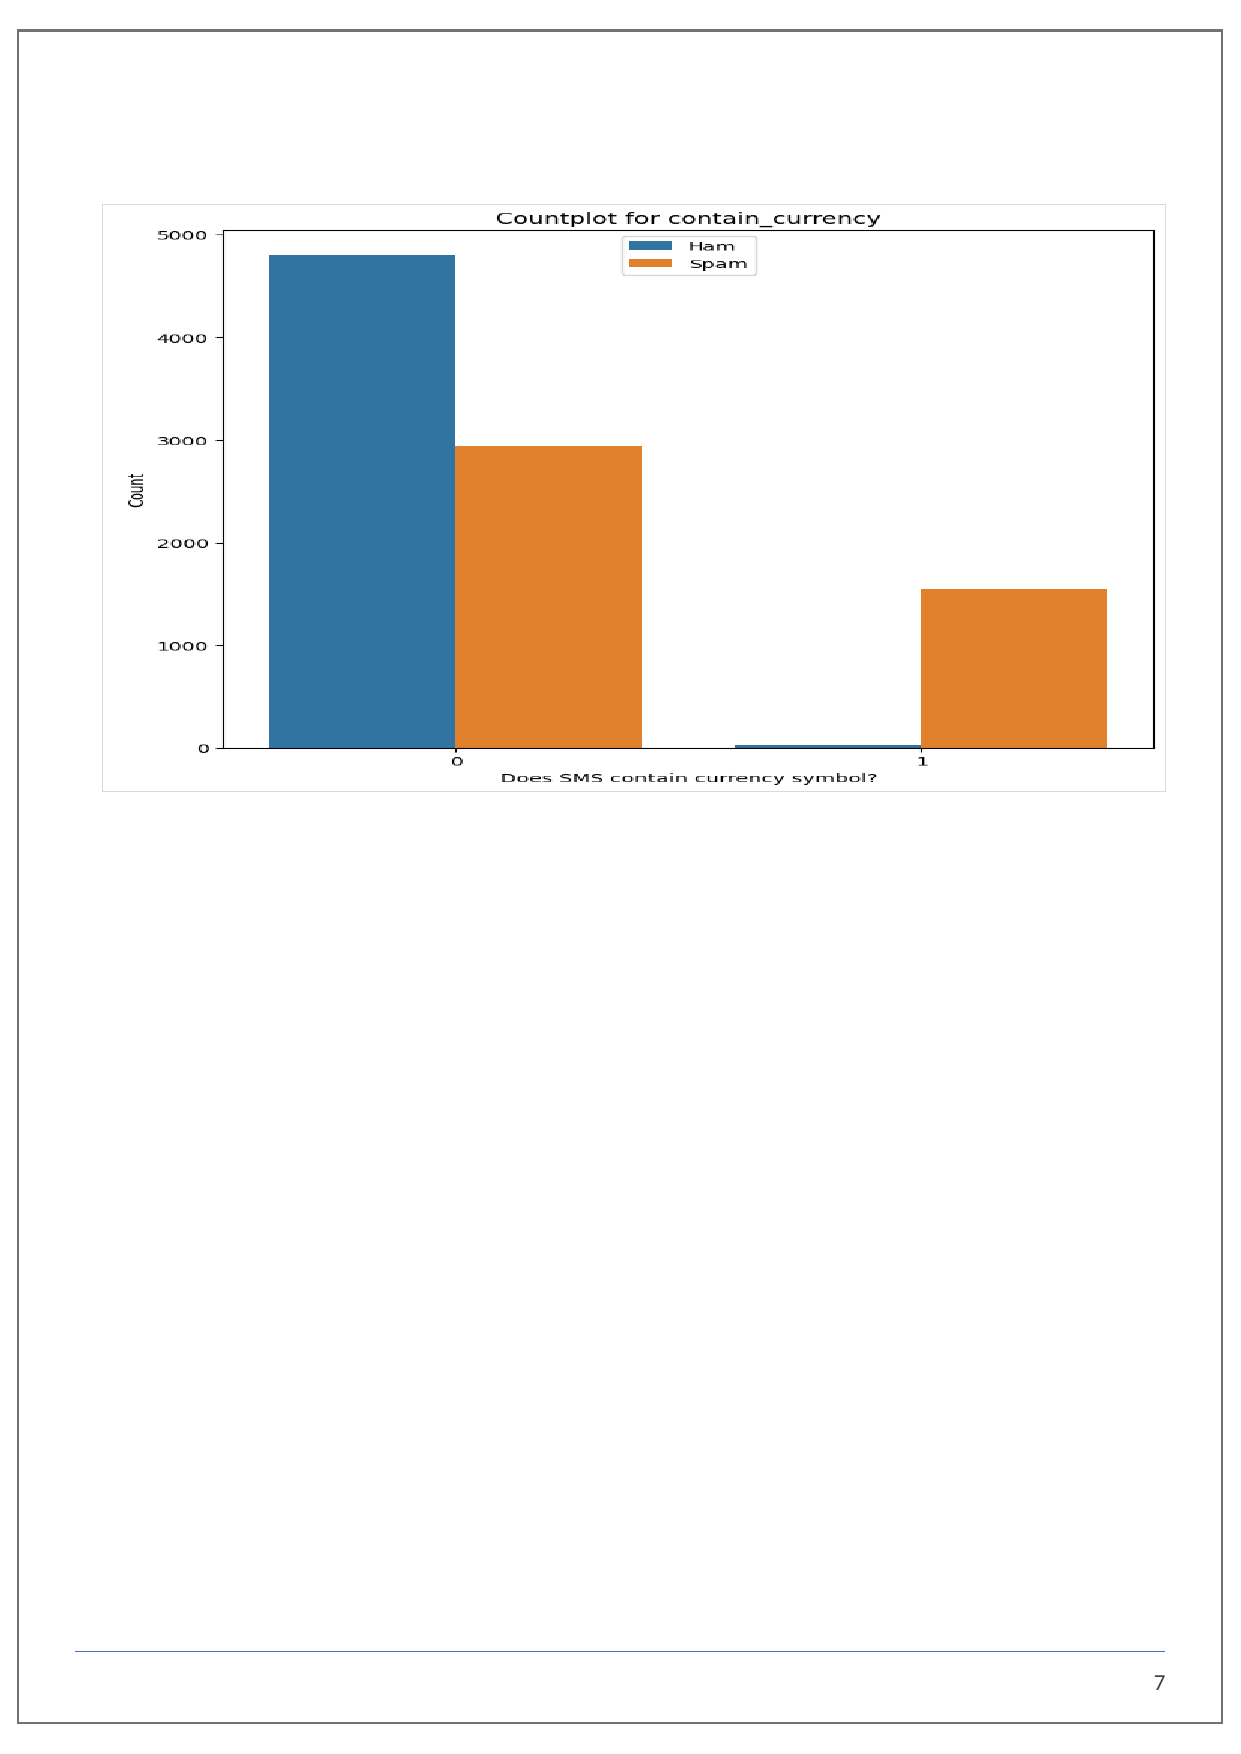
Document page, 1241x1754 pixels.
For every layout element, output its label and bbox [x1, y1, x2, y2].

picture [112, 205, 1165, 791]
